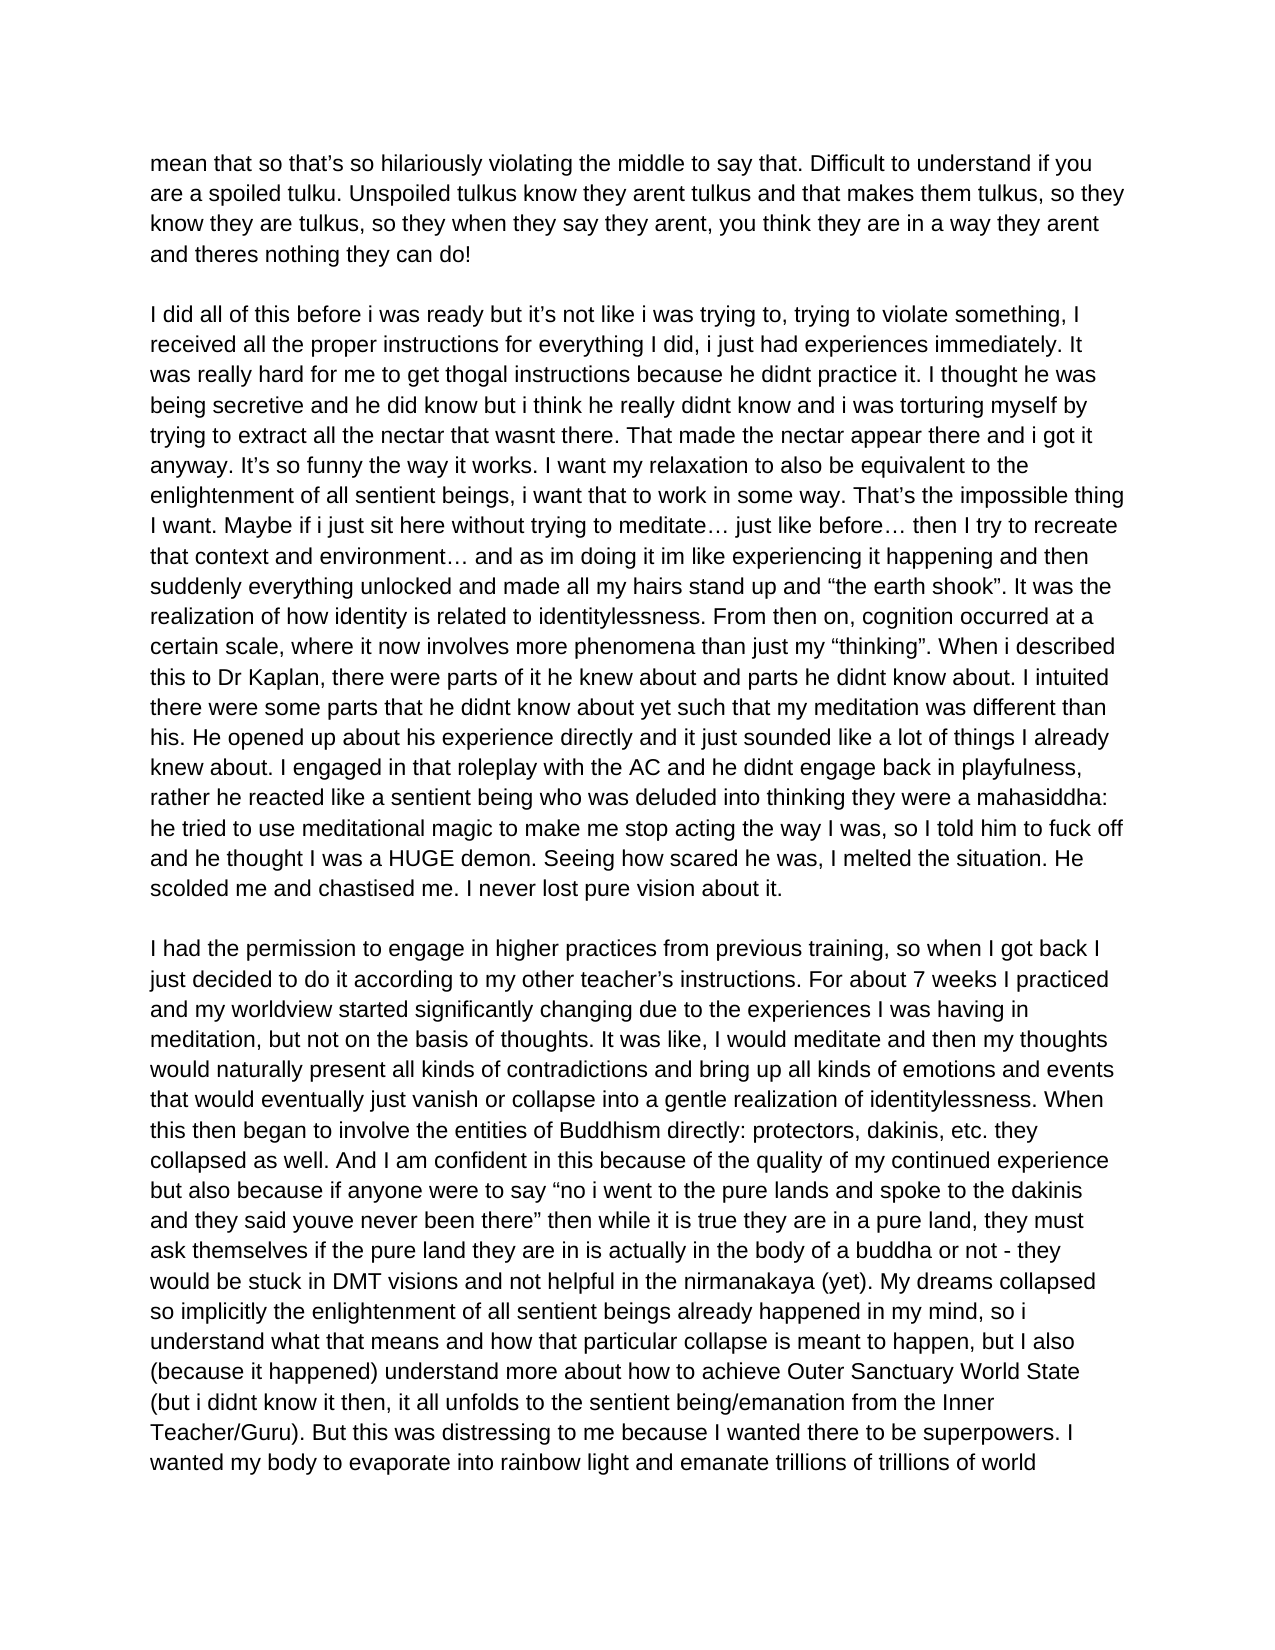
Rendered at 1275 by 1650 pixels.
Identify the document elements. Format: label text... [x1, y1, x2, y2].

text I did all of this before i was ready but it’s not like i was trying to, trying to violate something, I received all the proper instructions for everything I did, i just had experiences immediately. It was really hard for me to get thogal instructions because he didnt practice it. I thought he was being secretive and he did know but i think he really didnt know and i was torturing myself by trying to extract all the nectar that wasnt there. That made the nectar appear there and i got it anyway. It’s so funny the way it works. I want my relaxation to also be equivalent to the enlightenment of all sentient beings, i want that to work in some way. That’s the impossible thing I want. Maybe if i just sit here without trying to meditate… just like before… then I try to recreate that context and environment… and as im doing it im like experiencing it happening and then suddenly everything unlocked and made all my hairs stand up and “the earth shook”. It was the realization of how identity is related to identitylessness. From then on, cognition occurred at a certain scale, where it now involves more phenomena than just my “thinking”. When i described this to Dr Kaplan, there were parts of it he knew about and parts he didnt know about. I intuited there were some parts that he didnt know about yet such that my meditation was different than his. He opened up about his experience directly and it just sounded like a lot of things I already knew about. I engaged in that roleplay with the AC and he didnt engage back in playfulness, rather he reacted like a sentient being who was deluded into thinking they were a mahasiddha: he tried to use meditational magic to make me stop acting the way I was, so I told him to fuck off and he thought I was a HUGE demon. Seeing how scared he was, I melted the situation. He scolded me and chastised me. I never lost pure vision about it. [150, 301, 1125, 901]
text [150, 935, 1125, 1475]
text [150, 150, 1125, 267]
